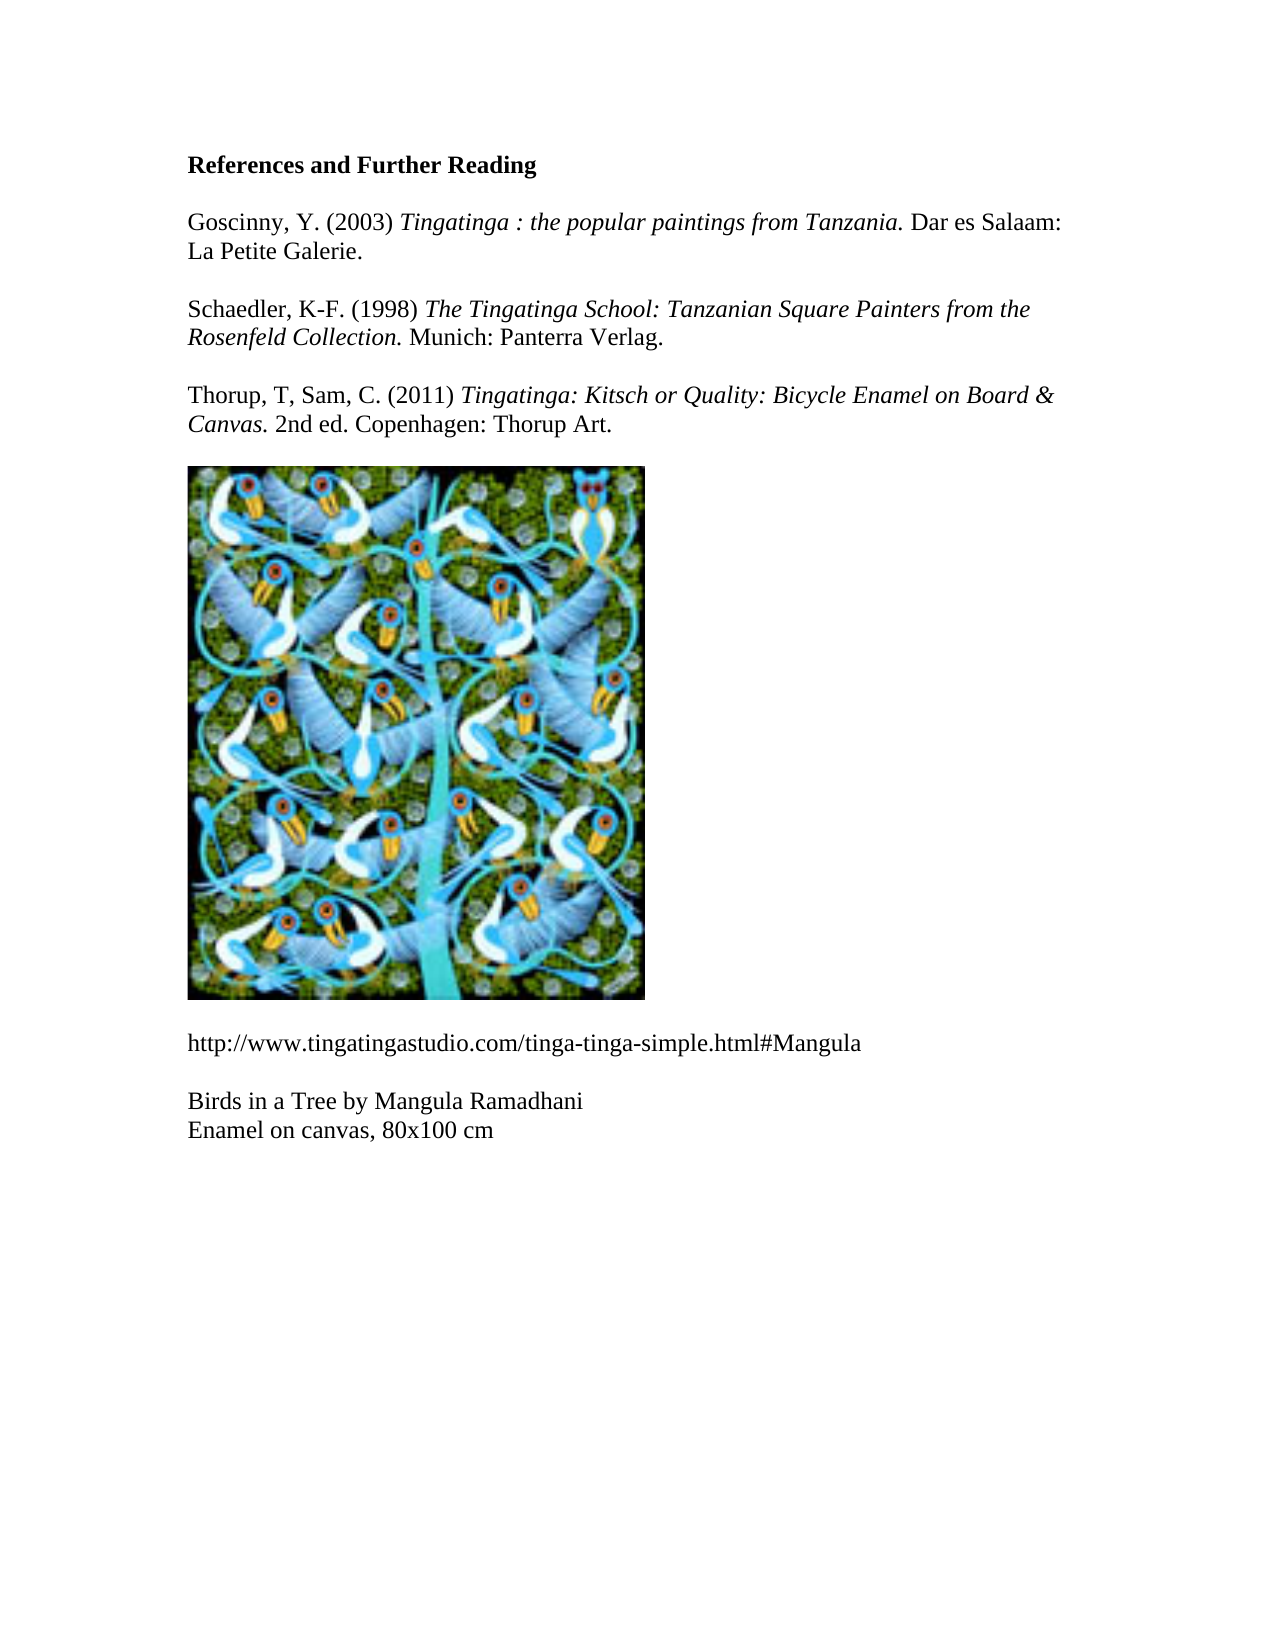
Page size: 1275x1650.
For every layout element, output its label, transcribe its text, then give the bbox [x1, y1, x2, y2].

text Thorup, T, Sam, C. (2011) Tingatinga: Kitsch or Quality: Bicycle Enamel on Board & Canvas. 2nd ed. Copenhagen: Thorup Art. [187, 380, 1087, 437]
text http://www.tingatingastudio.com/tinga-tinga-simple.html#Mangula [187, 1028, 1087, 1057]
text References and Further Reading [187, 150, 1087, 179]
text Birds in a Tree by Mangula Ramadhani [187, 1086, 1087, 1115]
text Enamel on canvas, 80x100 cm [187, 1115, 1087, 1143]
text Goscinny, Y. (2003) Tingatinga : the popular paintings from Tanzania. Dar es Salaam: La Petite Galerie. [187, 207, 1087, 265]
picture [187, 466, 645, 1000]
text Schaedler, K-F. (1998) The Tingatinga School: Tanzanian Square Painters from the Rosenfeld Collection. Munich: Panterra Verlag. [187, 294, 1087, 351]
